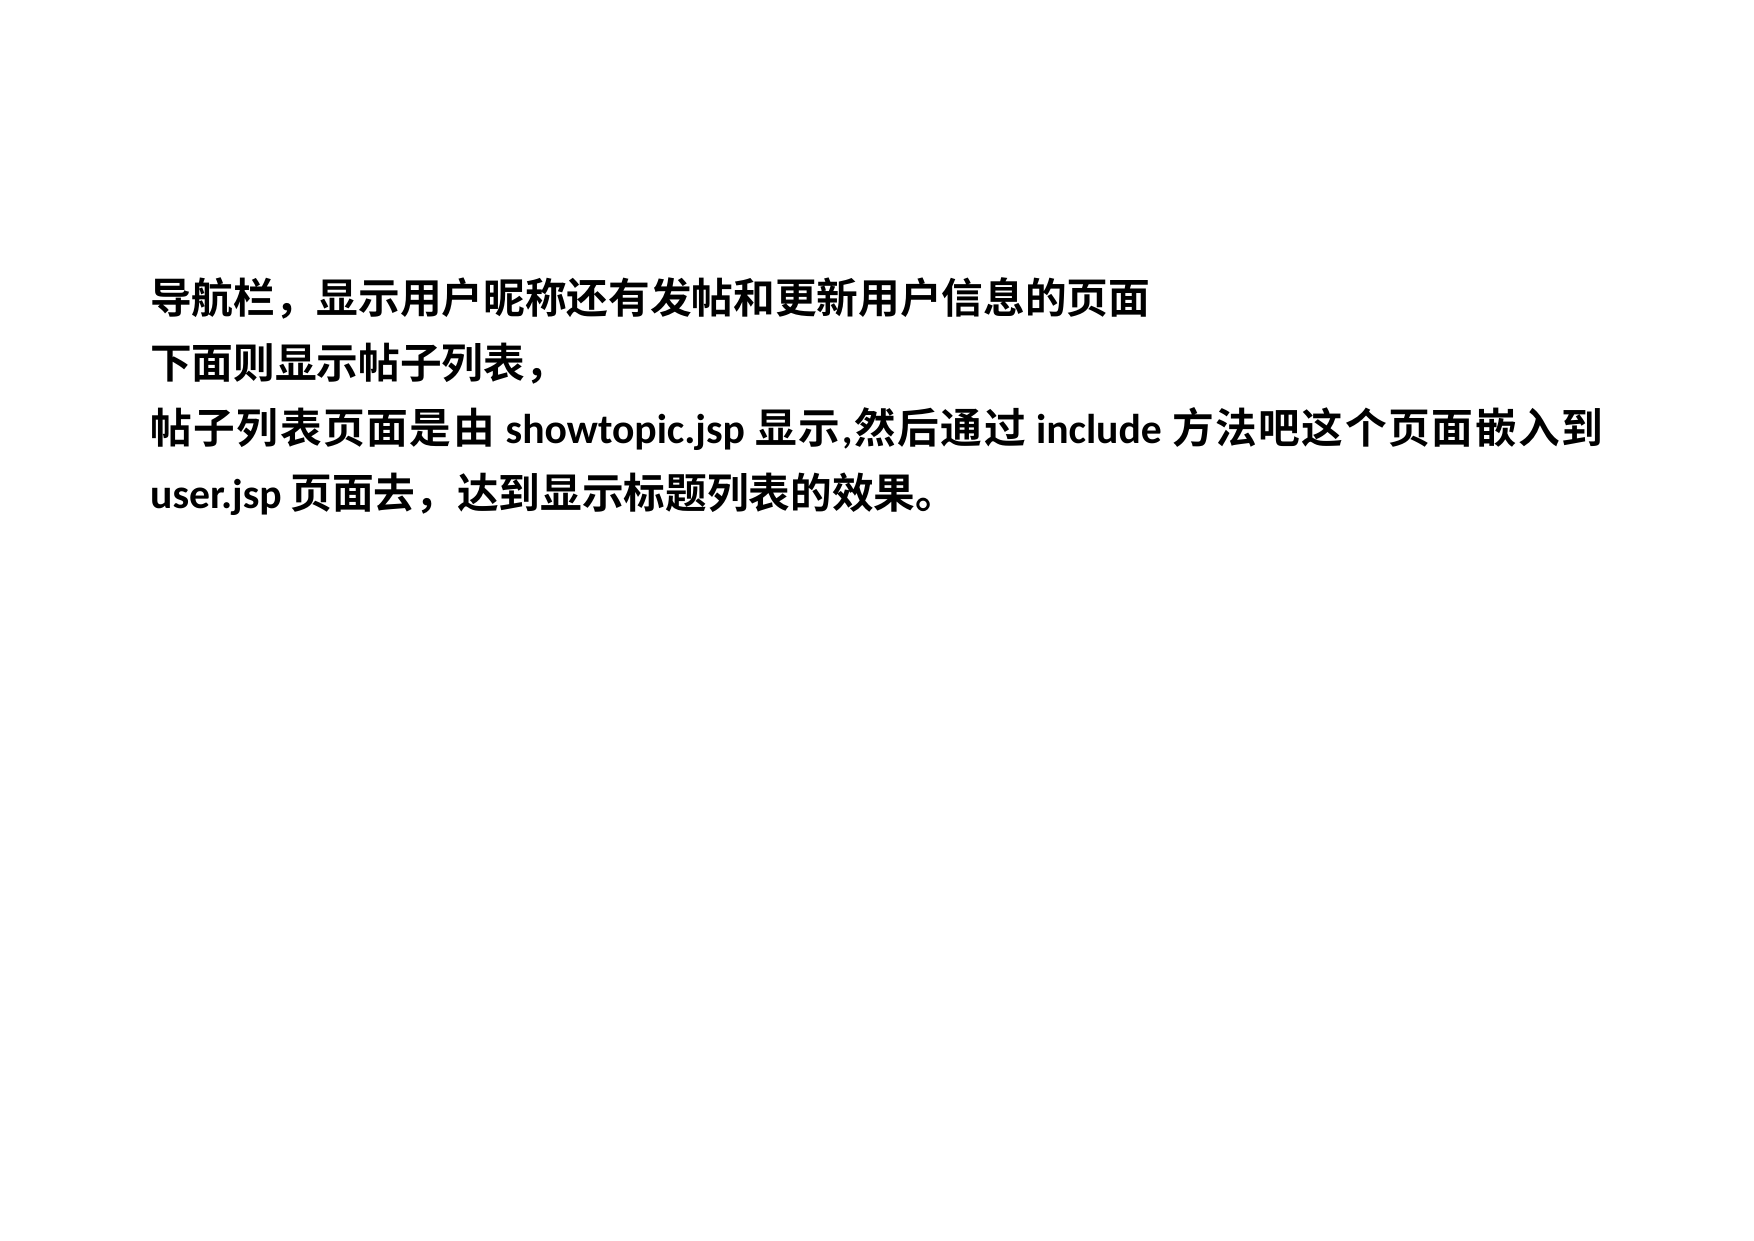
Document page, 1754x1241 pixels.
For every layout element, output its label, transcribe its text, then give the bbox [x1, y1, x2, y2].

text 导航栏，显示用户昵称还有发帖和更新用户信息的页面 [150, 263, 1604, 328]
text 下面则显示帖子列表， [150, 328, 1604, 393]
text 帖子列表页面是由showtopic.jsp显示,然后通过include方法吧这个页面嵌入到user.jsp页面去，达到显示标题列表的效果。 [150, 393, 1604, 523]
